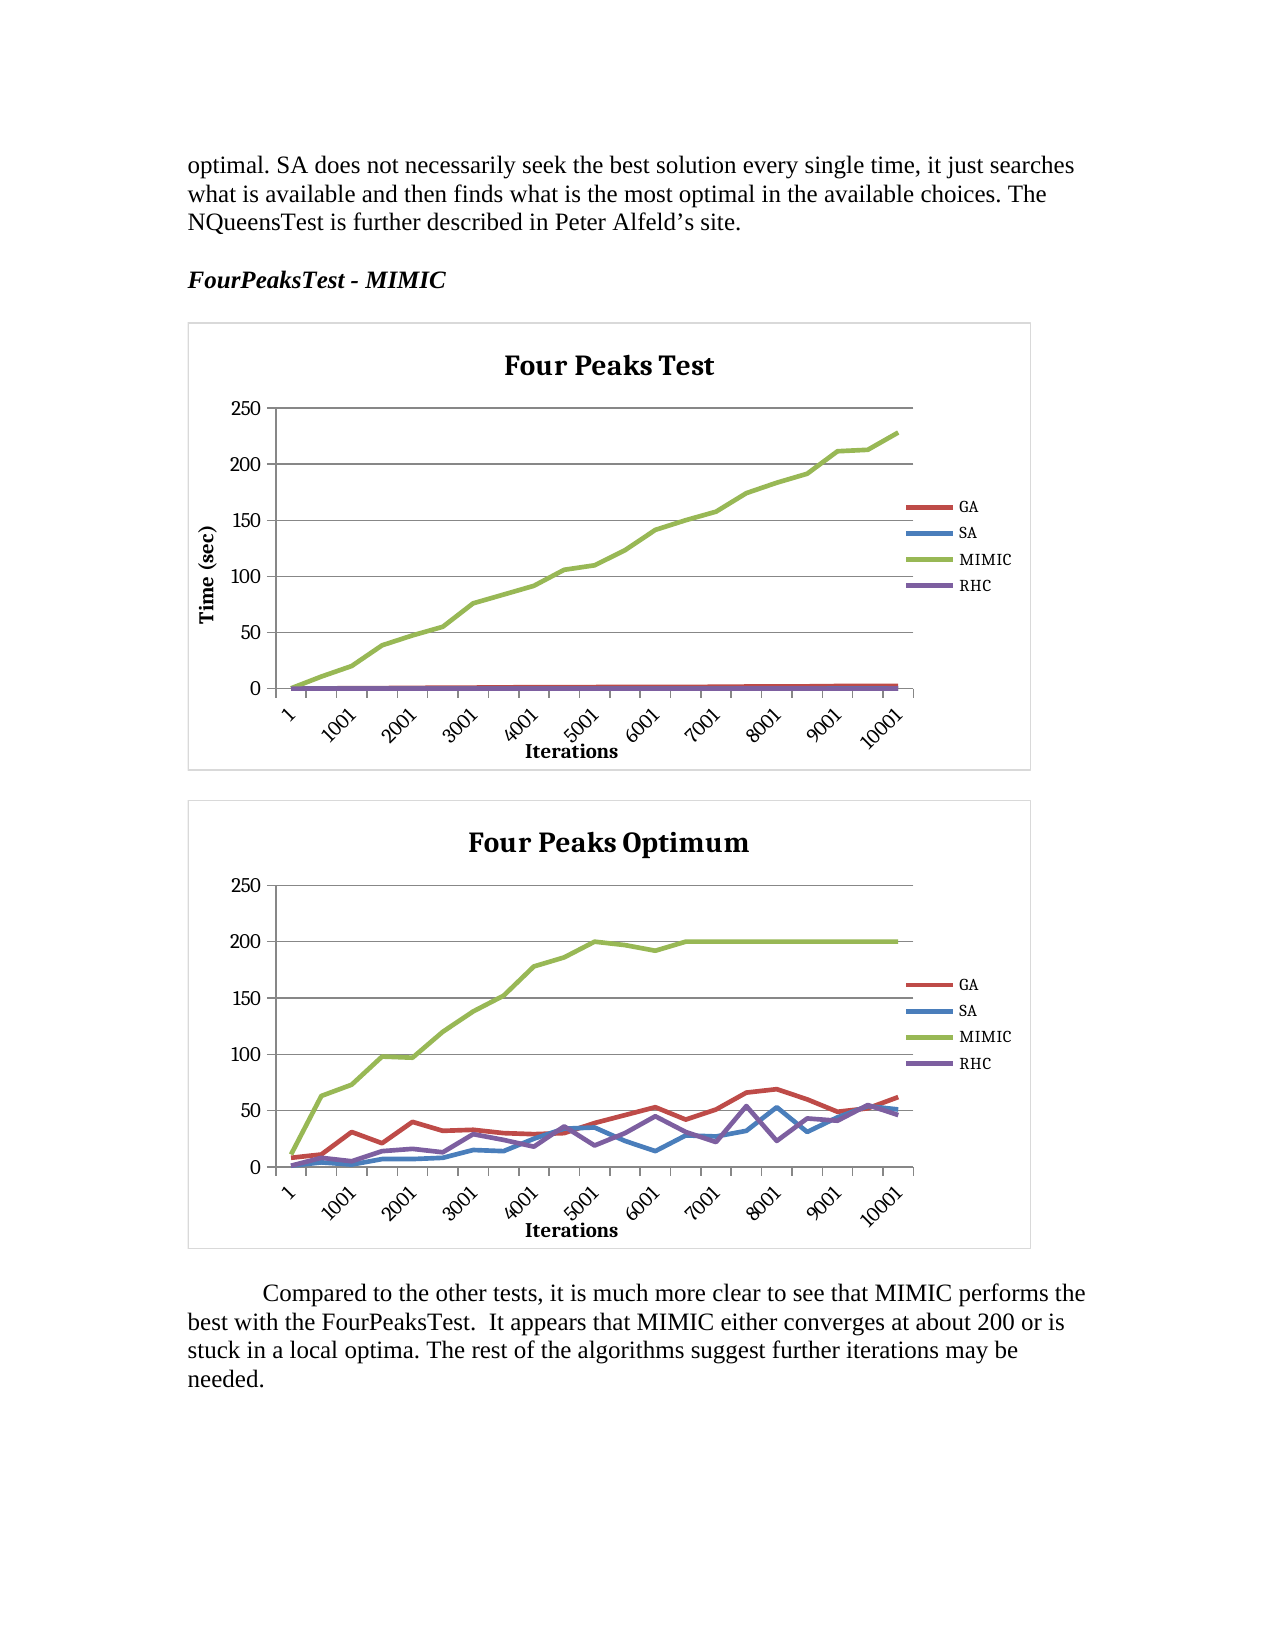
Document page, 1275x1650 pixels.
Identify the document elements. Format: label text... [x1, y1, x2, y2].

text FourPeaksTest - MIMIC [187, 265, 1087, 294]
text Compared to the other tests, it is much more clear to see that MIMIC performs the best with the FourPeaksTest. It appears that MIMIC either converges at about 200 or is stuck in a local optima. The rest of the algorithms suggest further iterations may be needed. [187, 1278, 1087, 1393]
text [187, 150, 1087, 236]
